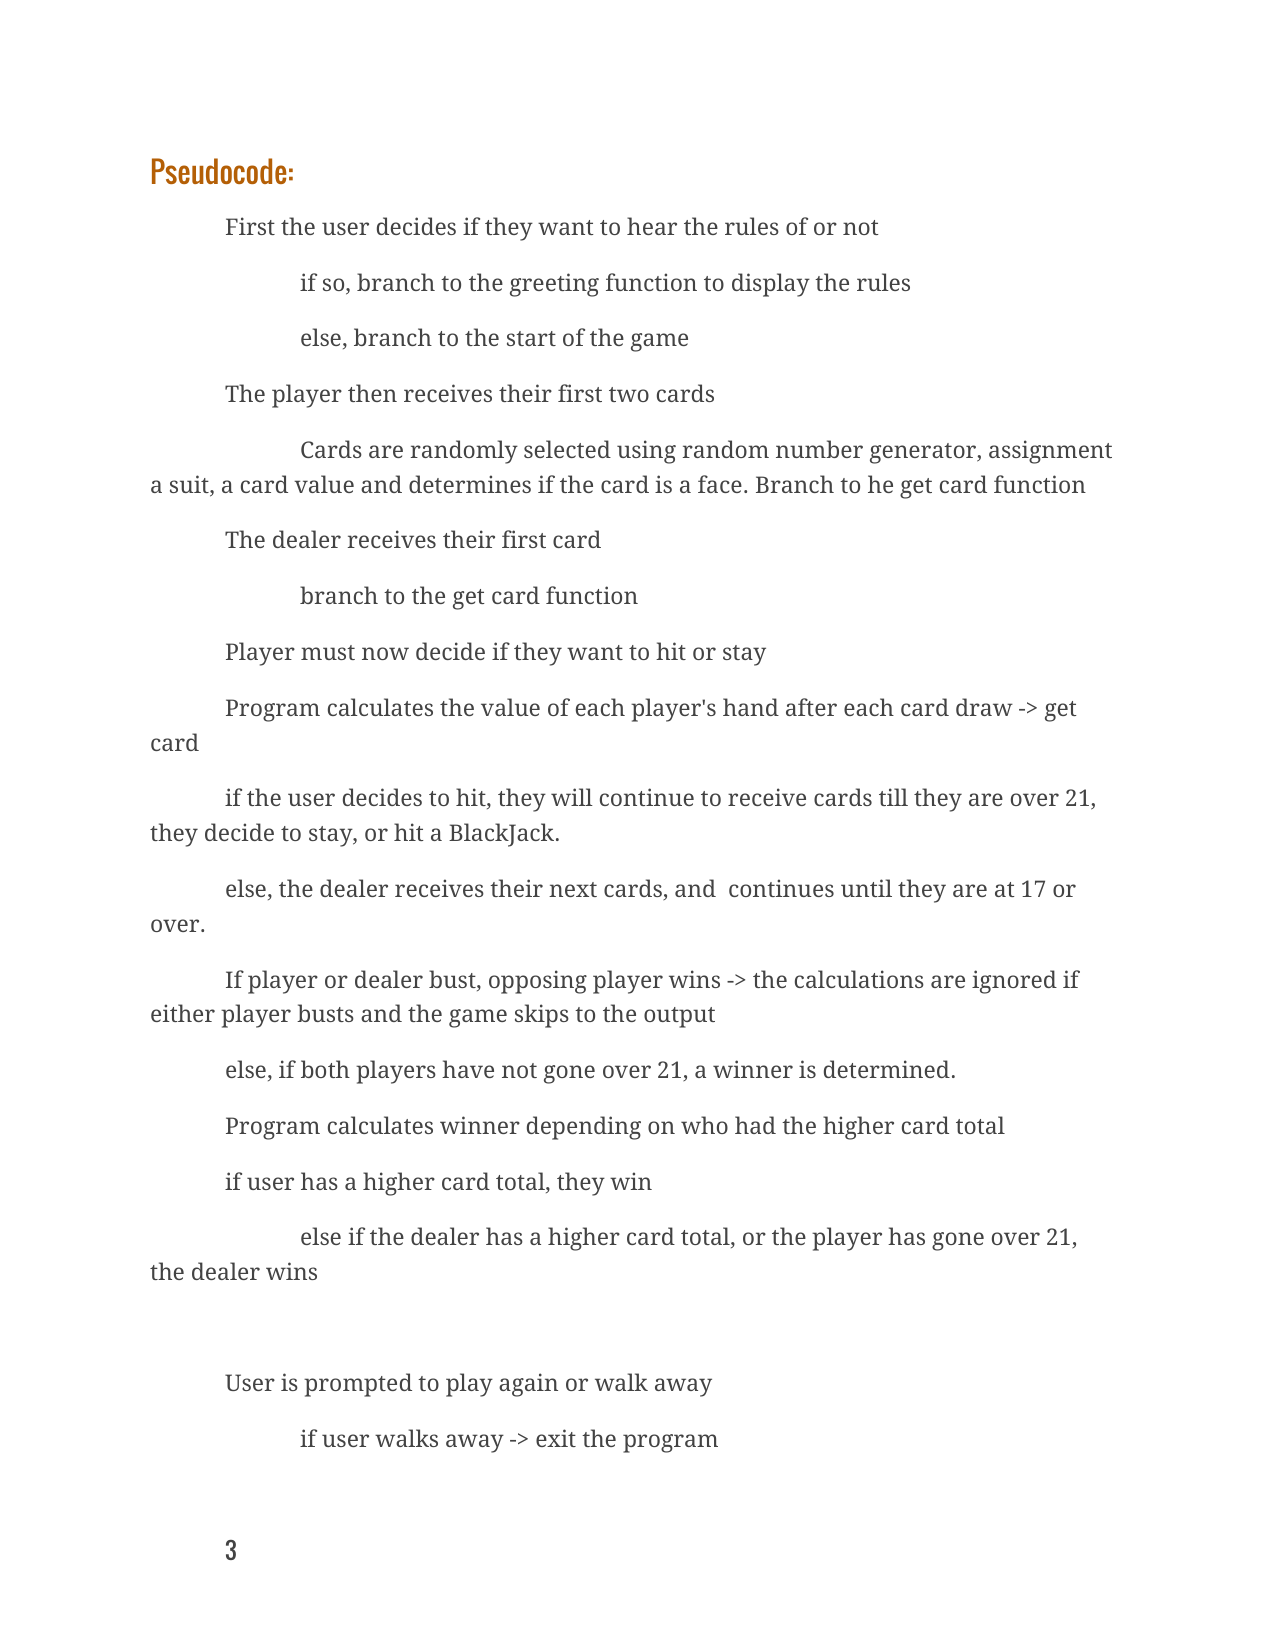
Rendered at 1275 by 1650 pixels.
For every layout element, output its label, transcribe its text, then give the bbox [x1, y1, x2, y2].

text if user has a higher card total, they win [150, 1169, 1125, 1196]
text else, the dealer receives their next cards, and continues until they are at 17 or over. [150, 876, 1125, 938]
text else, branch to the start of the game [150, 326, 1125, 352]
text Player must now decide if they want to hit or stay [150, 639, 1125, 666]
text else if the dealer has a higher card total, or the player has gone over 21, the dealer wins [150, 1224, 1125, 1286]
text if so, branch to the greeting function to display the rules [150, 270, 1125, 297]
text Program calculates winner depending on who had the higher card total [150, 1113, 1125, 1140]
text First the user decides if they want to hear the rules of or not [150, 214, 1125, 241]
text The player then receives their first two cards [150, 381, 1125, 408]
text Program calculates the value of each player's hand after each card draw -> get card [150, 695, 1125, 757]
text else, if both players have not gone over 21, a winner is determined. [150, 1057, 1125, 1084]
text The dealer receives their first card [150, 528, 1125, 554]
subtitle Pseudocode: [150, 150, 1125, 193]
text If player or dealer bust, opposing player wins -> the calculations are ignored if either player busts and the game skips to the output [150, 967, 1125, 1028]
text if the user decides to hit, they will continue to receive cards till they are over 21, they decide to stay, or hit a BlackJack. [150, 785, 1125, 847]
text if user walks away -> exit the program [225, 1426, 1125, 1453]
text User is prompted to play again or walk away [150, 1370, 1125, 1397]
text Cards are randomly selected using random number generator, assignment a suit, a card value and determines if the card is a face. Branch to he get card function [150, 437, 1125, 499]
text branch to the get card function [150, 583, 1125, 610]
